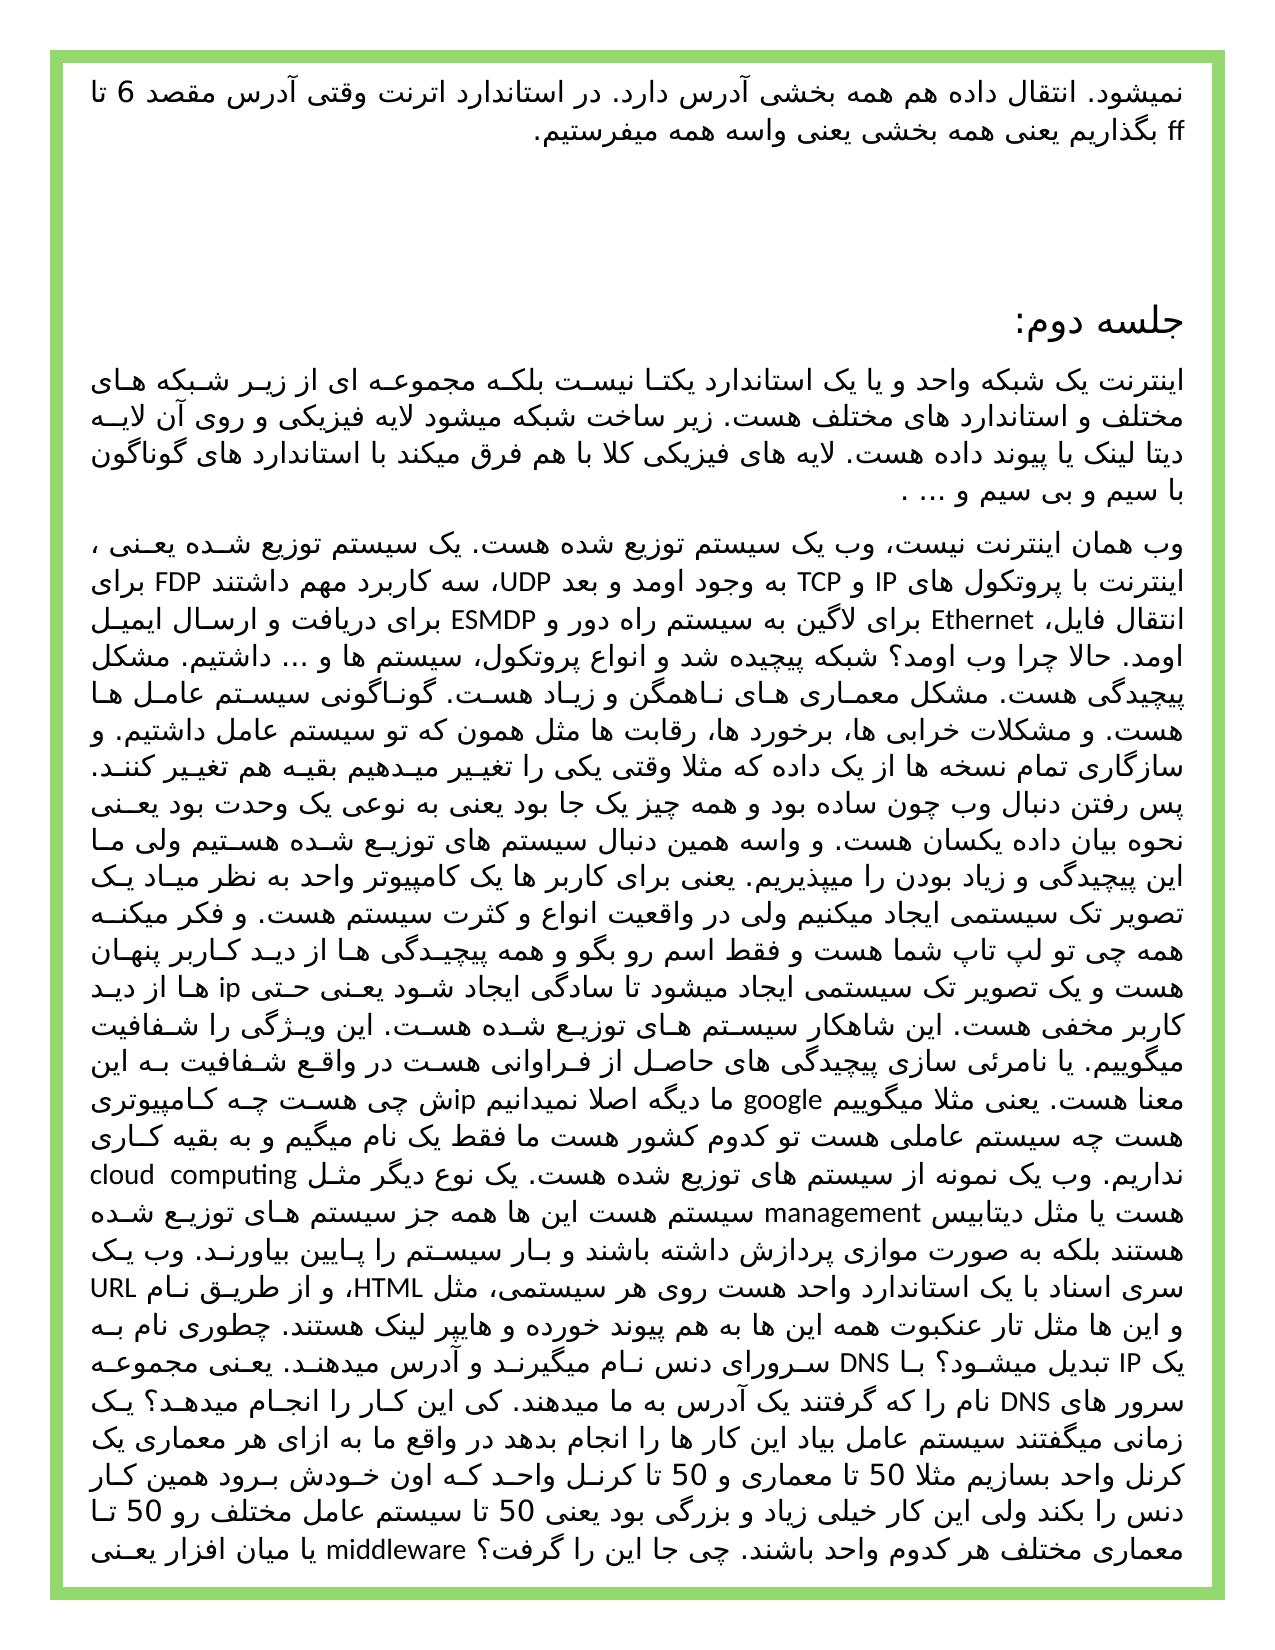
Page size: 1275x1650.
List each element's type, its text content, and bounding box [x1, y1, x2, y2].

text اینترنت یک شبکه واحد و یا یک استاندارد یکتا نیست بلکه مجموعه ای از زیر شبکه های مختلف و استاندارد های مختلف هست. زیر ساخت شبکه میشود لایه فیزیکی و روی آن لایه دیتا لینک یا پیوند داده هست. لایه های فیزیکی کلا با هم فرق میکند با استاندارد های گوناگون با سیم و بی سیم و ... . [90, 363, 1185, 507]
text جلسه دوم: [90, 299, 1185, 343]
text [90, 526, 1185, 1567]
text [90, 75, 1185, 147]
